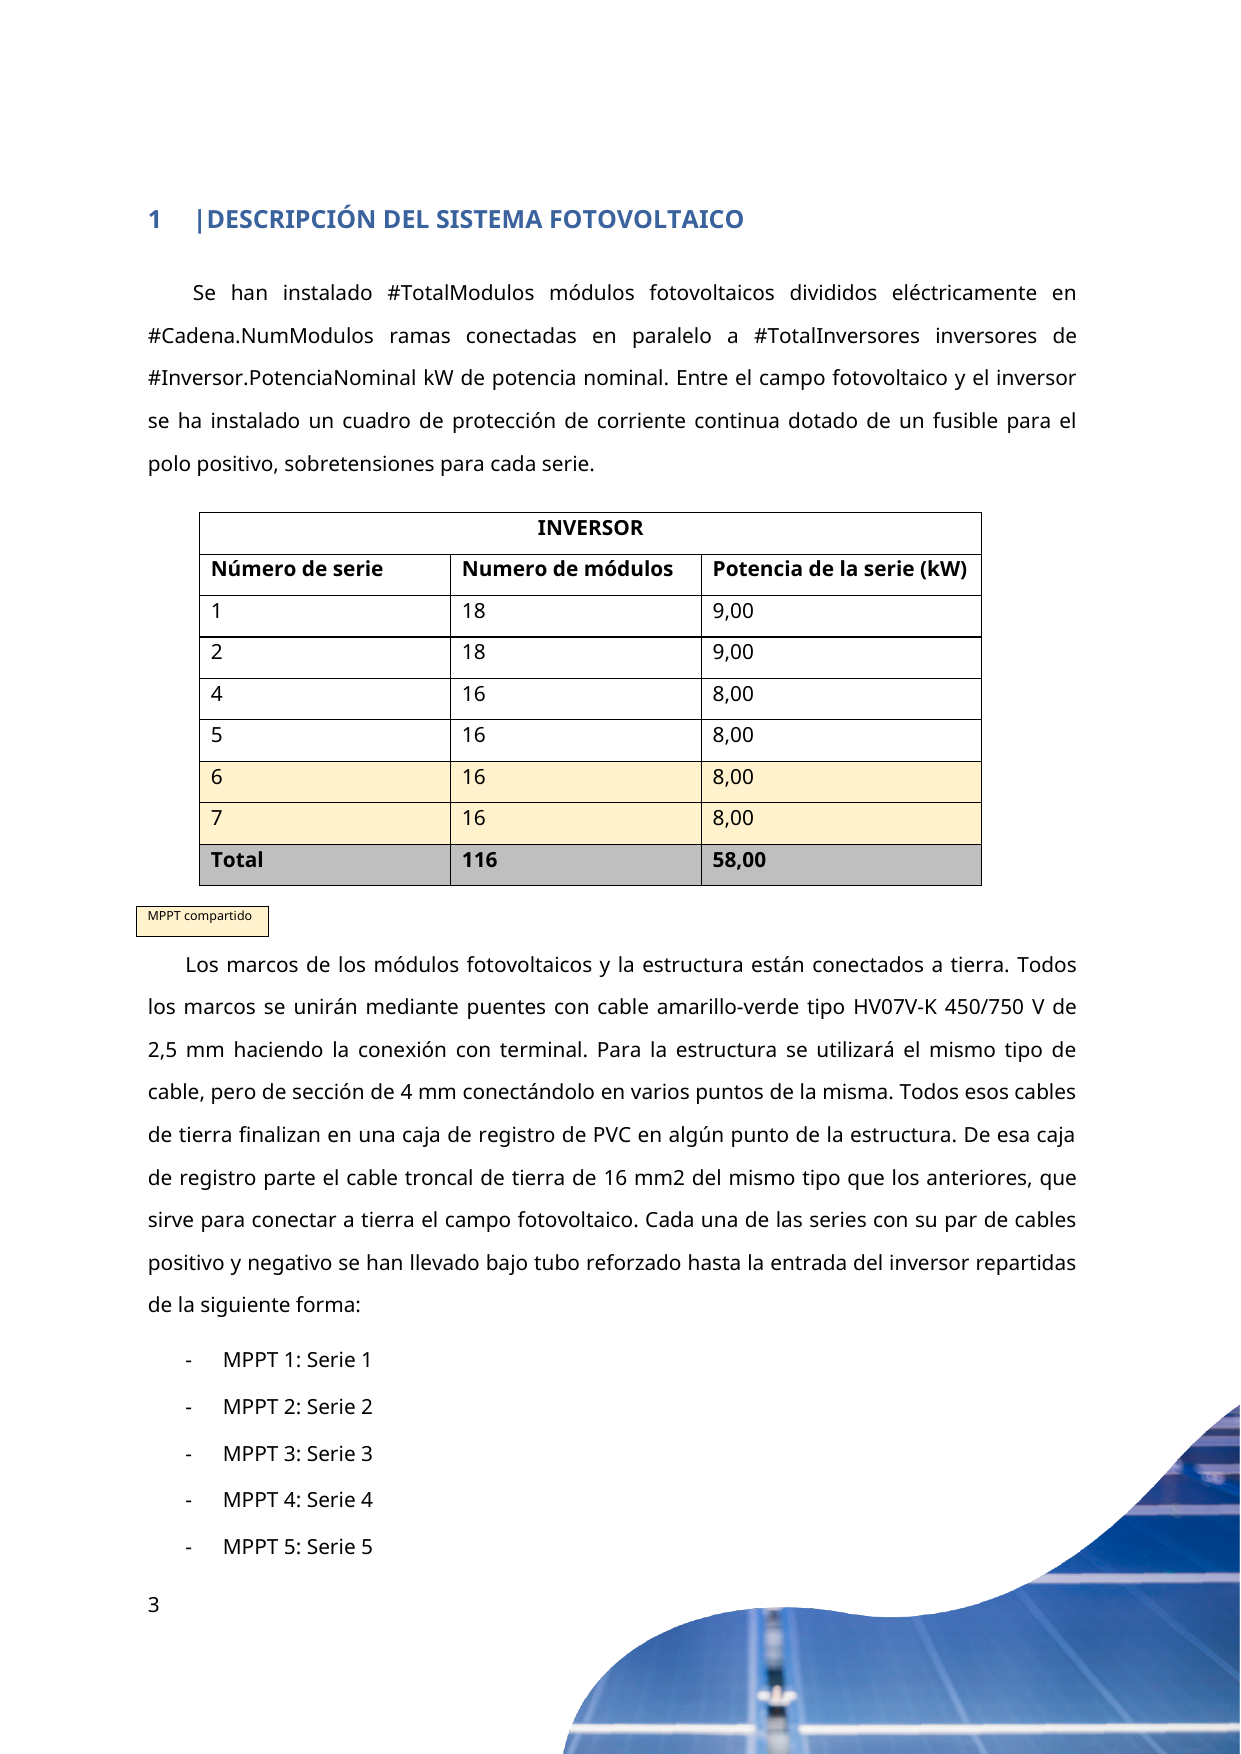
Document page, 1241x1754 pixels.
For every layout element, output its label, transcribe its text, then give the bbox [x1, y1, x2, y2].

table_cell 7 [200, 803, 450, 844]
list MPPT 2: Serie 2 [185, 1392, 1078, 1421]
table_cell 8,00 [702, 803, 981, 844]
table_cell Número de serie [200, 555, 450, 595]
table_cell 8,00 [702, 679, 981, 719]
table_header MPPT compartido [137, 907, 268, 936]
table_cell Potencia de la serie (kW) [702, 555, 981, 595]
table_cell Numero de módulos [451, 555, 701, 595]
table_cell 58,00 [702, 845, 981, 885]
table_cell 9,00 [702, 596, 981, 636]
subtitle |DESCRIPCIÓN DEL SISTEMA FOTOVOLTAICO [148, 202, 1078, 236]
table_cell 18 [451, 596, 701, 636]
table_cell 16 [451, 679, 701, 719]
list MPPT 5: Serie 5 [185, 1532, 1078, 1560]
table_cell 18 [451, 638, 701, 678]
table_cell 9,00 [702, 638, 981, 678]
picture [478, 1362, 1241, 1754]
list MPPT 3: Serie 3 [185, 1439, 1078, 1467]
table_header INVERSOR [200, 513, 981, 553]
table_cell 116 [451, 845, 701, 885]
table_cell 8,00 [702, 720, 981, 761]
table_cell 2 [200, 638, 450, 678]
table_cell 8,00 [702, 762, 981, 802]
table_cell 6 [200, 762, 450, 802]
table_cell 5 [200, 720, 450, 761]
list MPPT 1: Serie 1 [185, 1346, 1078, 1374]
table_cell 16 [451, 720, 701, 761]
table_cell 4 [200, 679, 450, 719]
list MPPT 4: Serie 4 [185, 1485, 1078, 1514]
table_cell Total [200, 845, 450, 885]
table_cell 16 [451, 803, 701, 844]
table_cell 1 [200, 596, 450, 636]
table_cell 16 [451, 762, 701, 802]
text Se han instalado #TotalModulos módulos fotovoltaicos divididos eléctricamente en #Cadena.NumModulos ramas conectadas en paralelo a #TotalInversores inversores de #Inversor.PotenciaNominal kW de potencia nominal. Entre el campo fotovoltaico y el inversor se ha instalado un cuadro de protección de corriente continua dotado de un fusible para el polo positivo, sobretensiones para cada serie. [148, 278, 1078, 477]
text Los marcos de los módulos fotovoltaicos y la estructura están conectados a tierra. Todos los marcos se unirán mediante puentes con cable amarillo-verde tipo HV07V-K 450/750 V de 2,5 mm haciendo la conexión con terminal. Para la estructura se utilizará el mismo tipo de cable, pero de sección de 4 mm conectándolo en varios puntos de la misma. Todos esos cables de tierra finalizan en una caja de registro de PVC en algún punto de la estructura. De esa caja de registro parte el cable troncal de tierra de 16 mm2 del mismo tipo que los anteriores, que sirve para conectar a tierra el campo fotovoltaico. Cada una de las series con su par de cables positivo y negativo se han llevado bajo tubo reforzado hasta la entrada del inversor repartidas de la siguiente forma: [148, 950, 1078, 1319]
